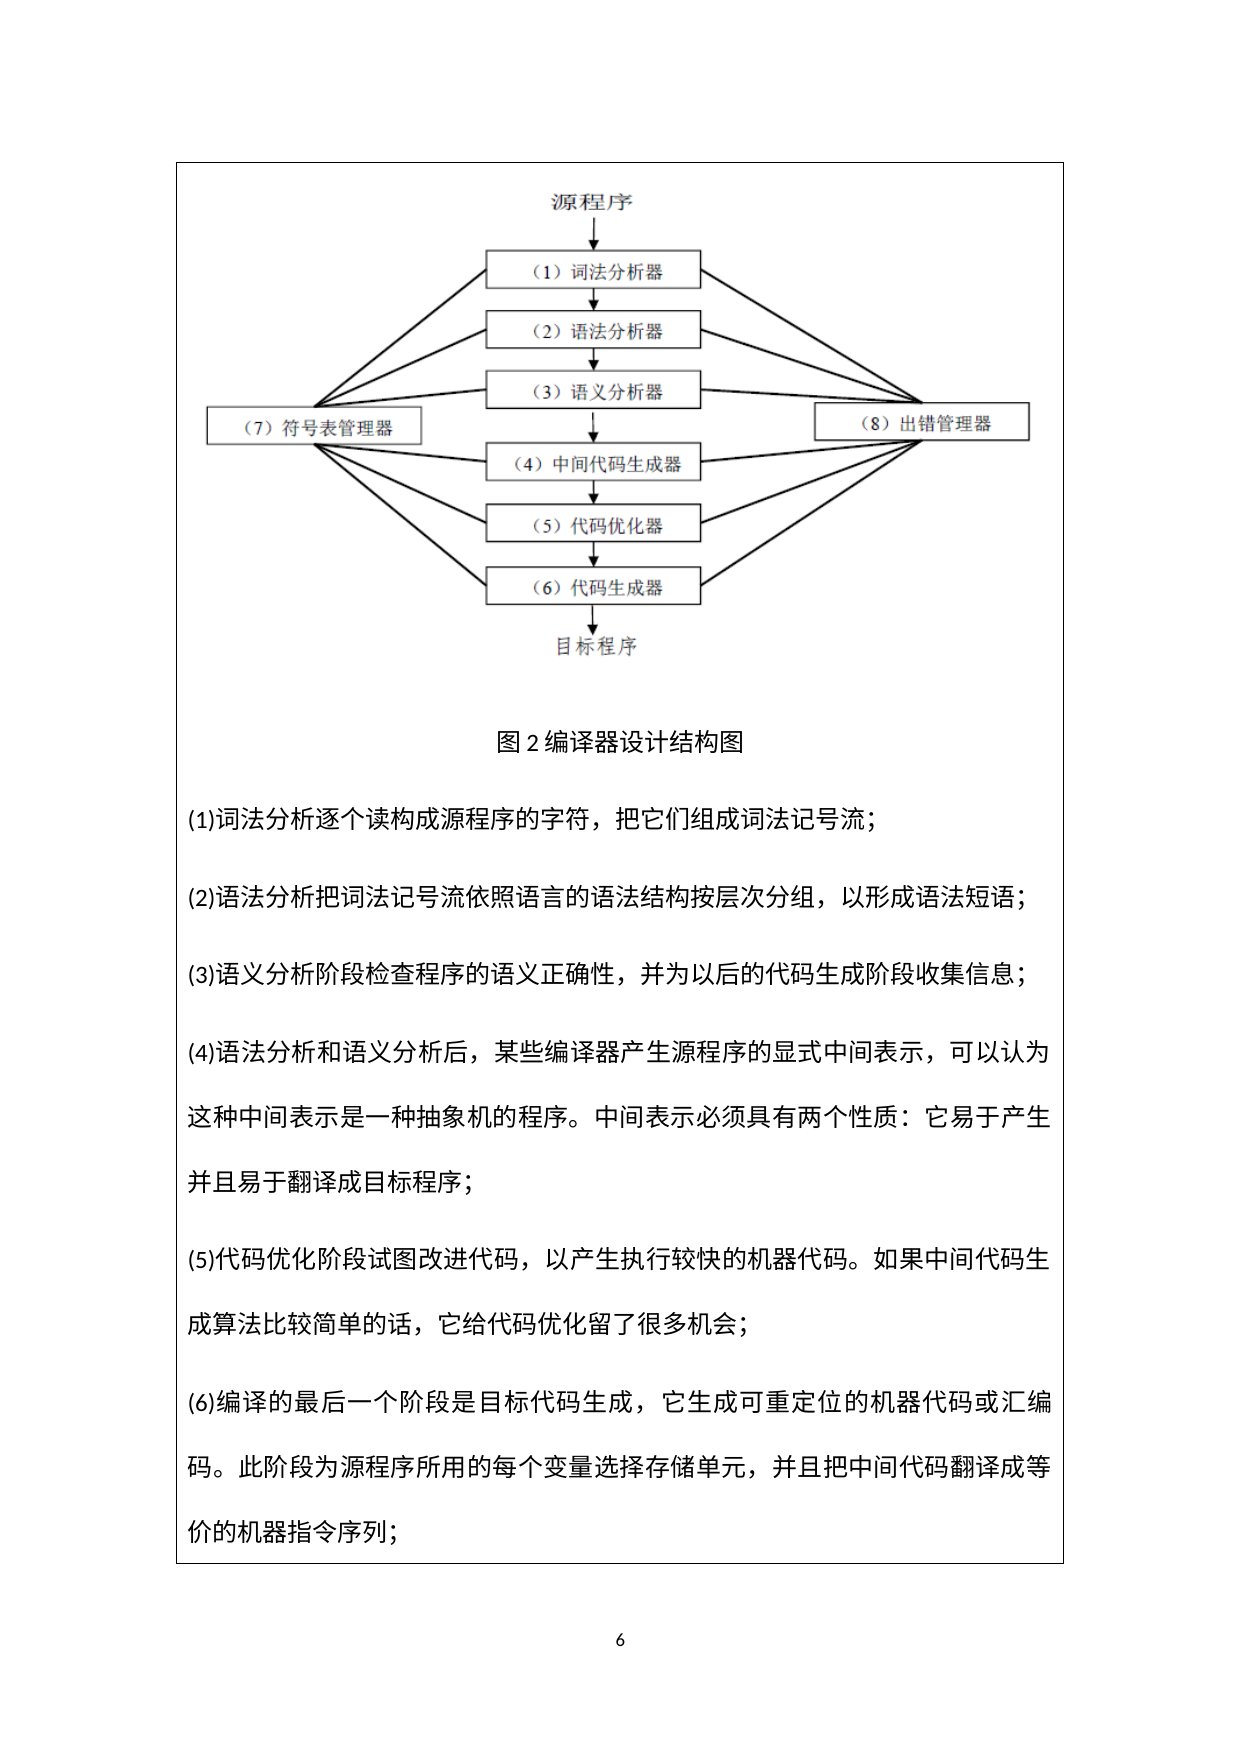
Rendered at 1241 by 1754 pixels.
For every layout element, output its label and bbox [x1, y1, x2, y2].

picture [201, 175, 1039, 668]
table_header [177, 163, 1063, 1563]
